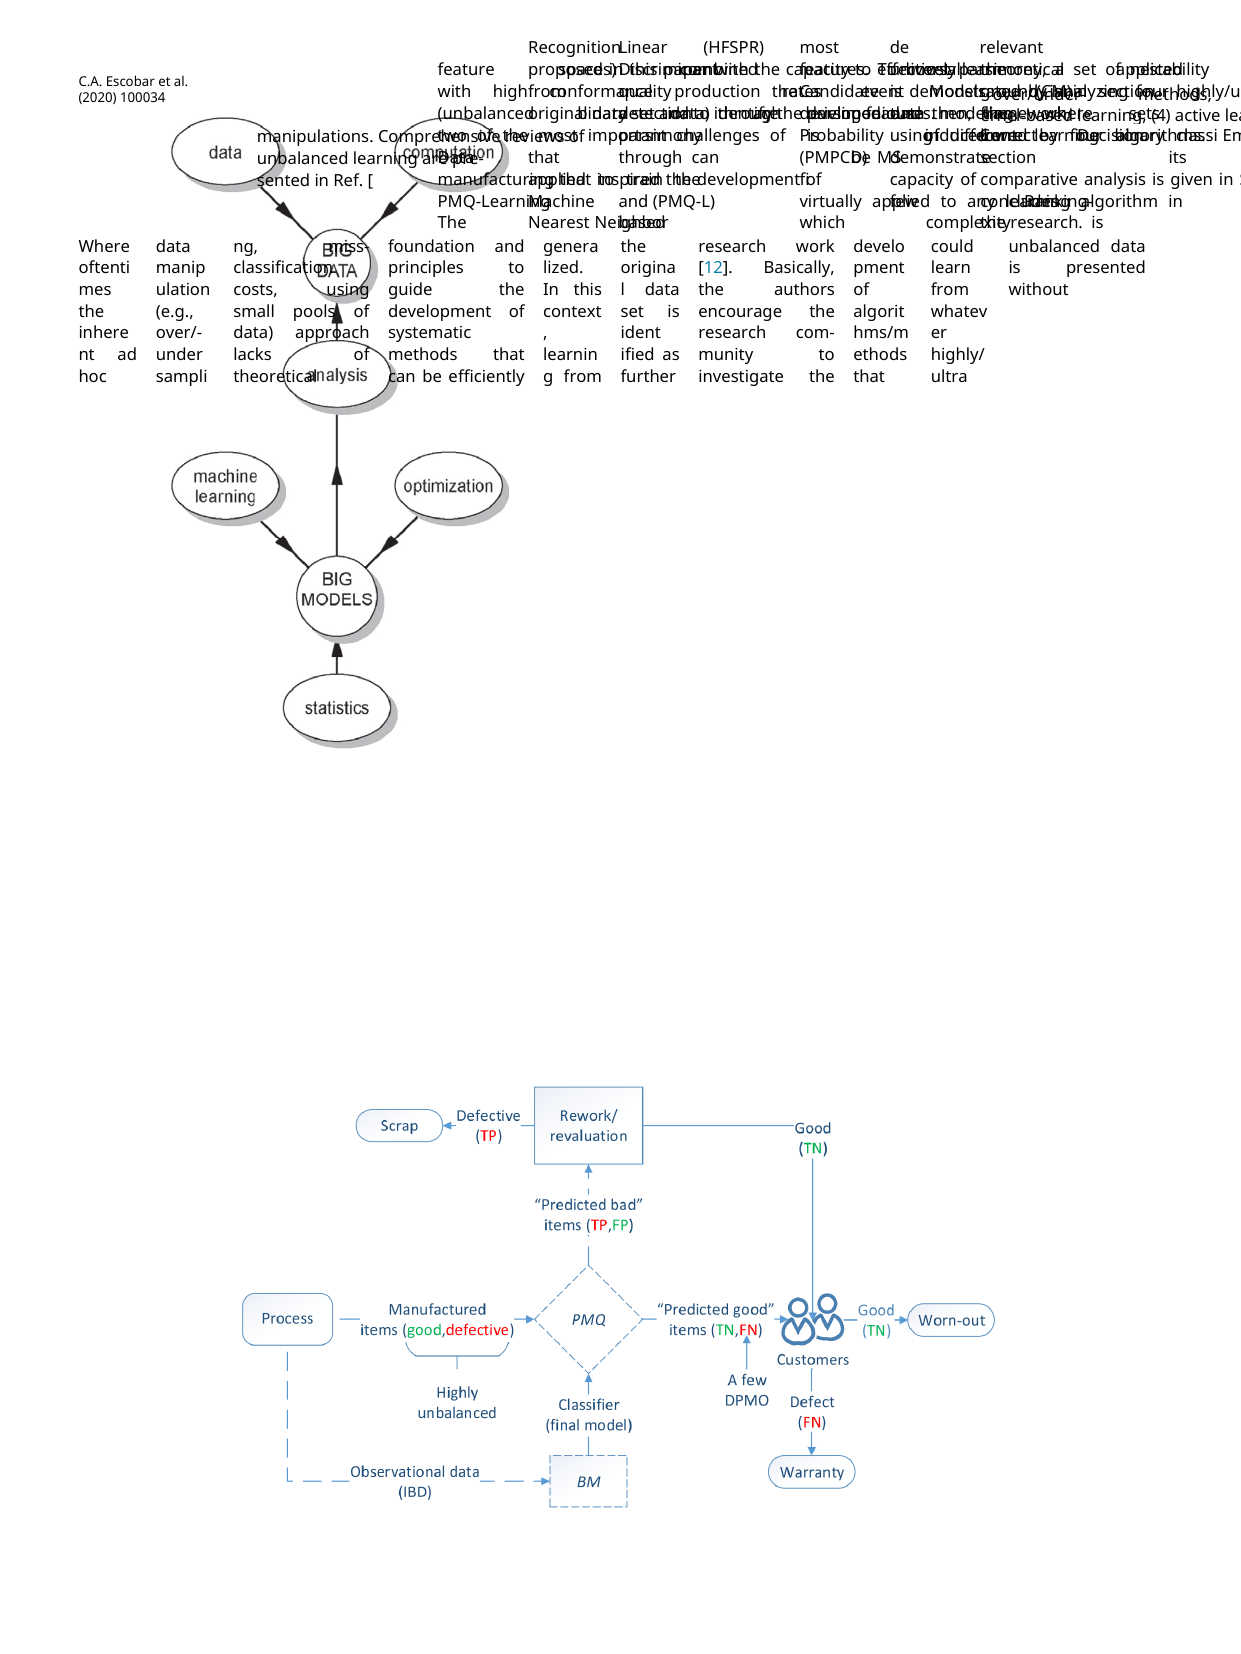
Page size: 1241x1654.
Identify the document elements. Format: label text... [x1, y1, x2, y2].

picture [235, 1070, 1005, 1514]
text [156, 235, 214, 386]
picture [168, 114, 512, 751]
table_header Fig. 1. Big data – big models. [983, 36, 1240, 73]
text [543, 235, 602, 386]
table_cell methods, [1107, 74, 1240, 105]
picture [705, 261, 709, 273]
table_cell over/under-sampling [983, 74, 1107, 105]
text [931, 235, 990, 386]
picture [440, 152, 447, 159]
text C.A. Escobar et al. Array 7 (2020) 100034 [78, 73, 259, 106]
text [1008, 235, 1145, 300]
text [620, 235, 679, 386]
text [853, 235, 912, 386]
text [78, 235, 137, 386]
table_cell kernel-based learning, (4) active learning and (5) novelty detection. [983, 105, 1240, 124]
